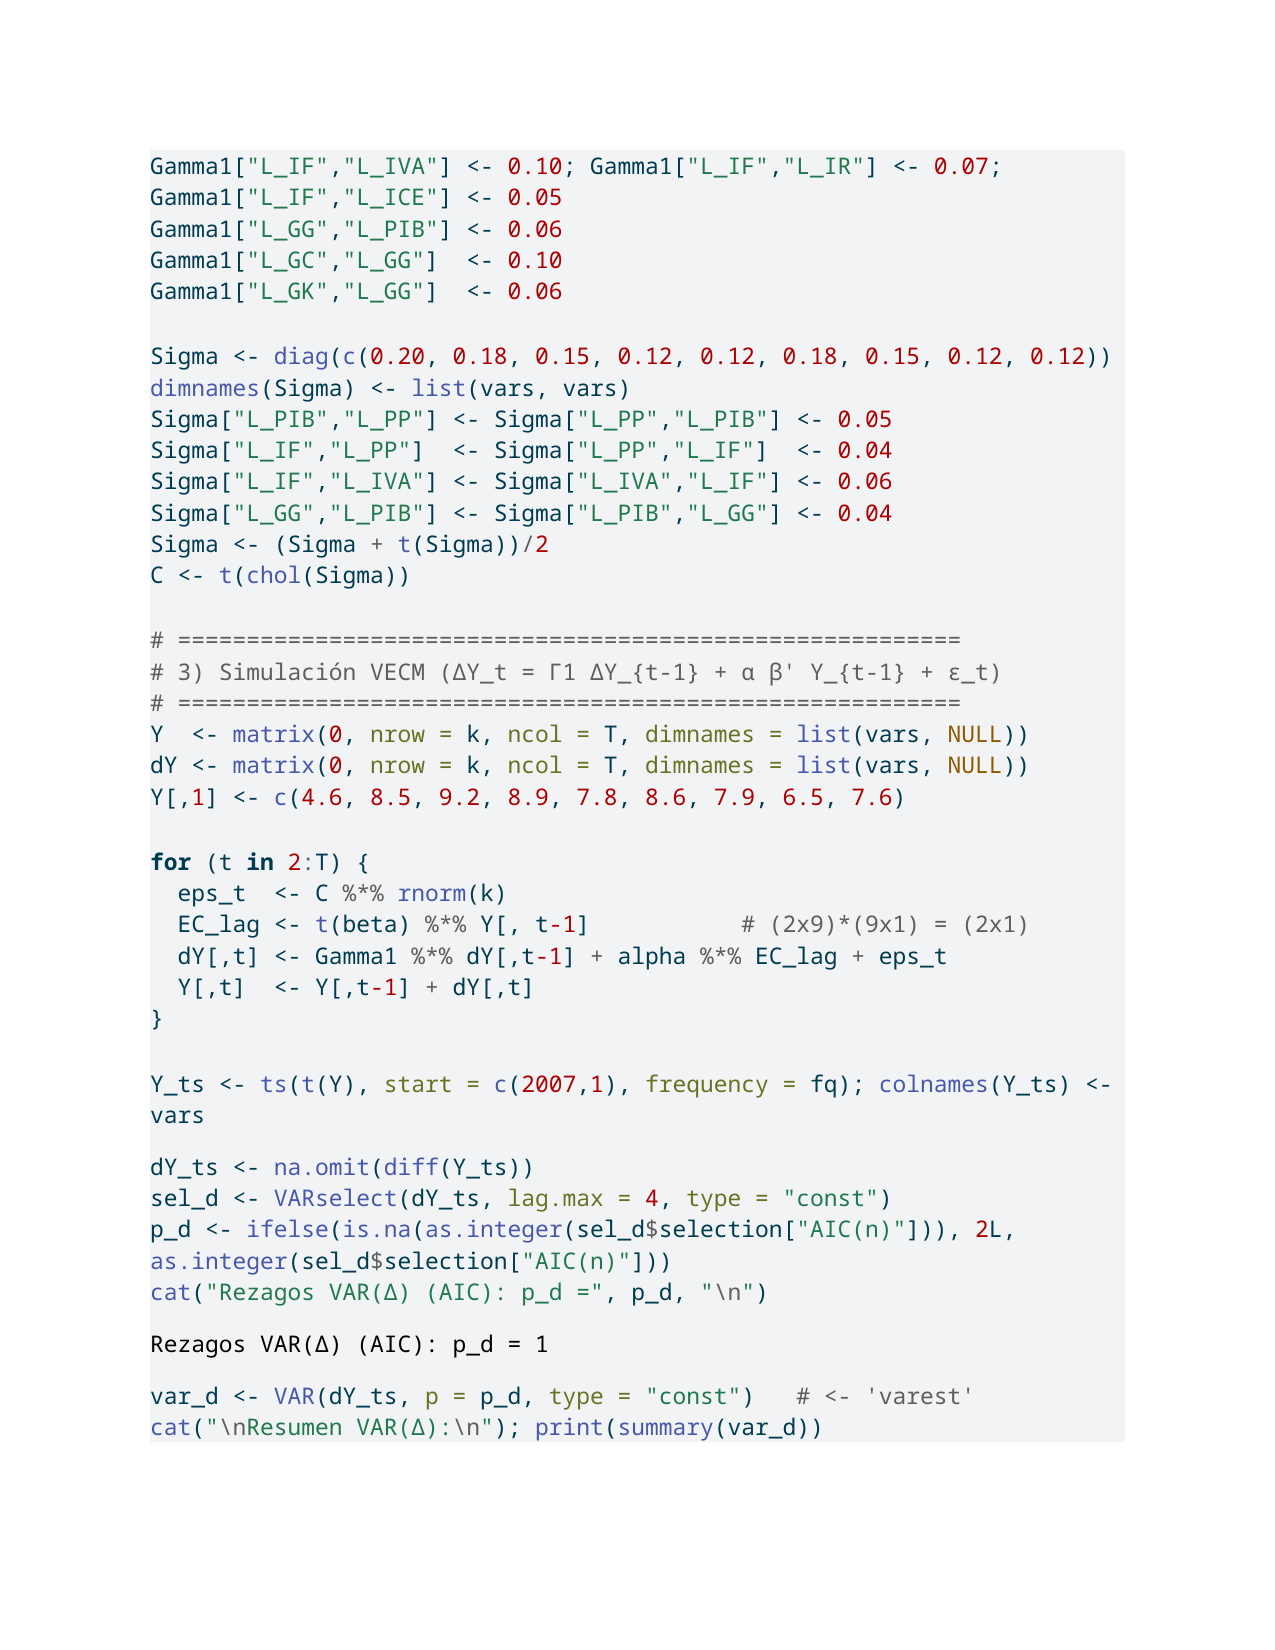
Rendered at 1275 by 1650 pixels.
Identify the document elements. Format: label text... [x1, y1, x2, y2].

text Rezagos VAR(Δ) (AIC): p_d = 1 [150, 1328, 1125, 1359]
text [150, 150, 1125, 1130]
text var_d <- VAR(dY_ts, p = p_d, type = "const") # <- 'varest' cat("\nResumen VAR(Δ):\n"); print(summary(var_d)) [824, 1380, 1125, 1442]
text dY_ts <- na.omit(diff(Y_ts)) sel_d <- VARselect(dY_ts, lag.max = 4, type = "const") p_d <- ifelse(is.na(as.integer(sel_d$selection["AIC(n)"])), 2L, as.integer(sel_d$selection["AIC(n)"])) cat("Rezagos VAR(Δ) (AIC): p_d =", p_d, "\n") [150, 1151, 1125, 1307]
